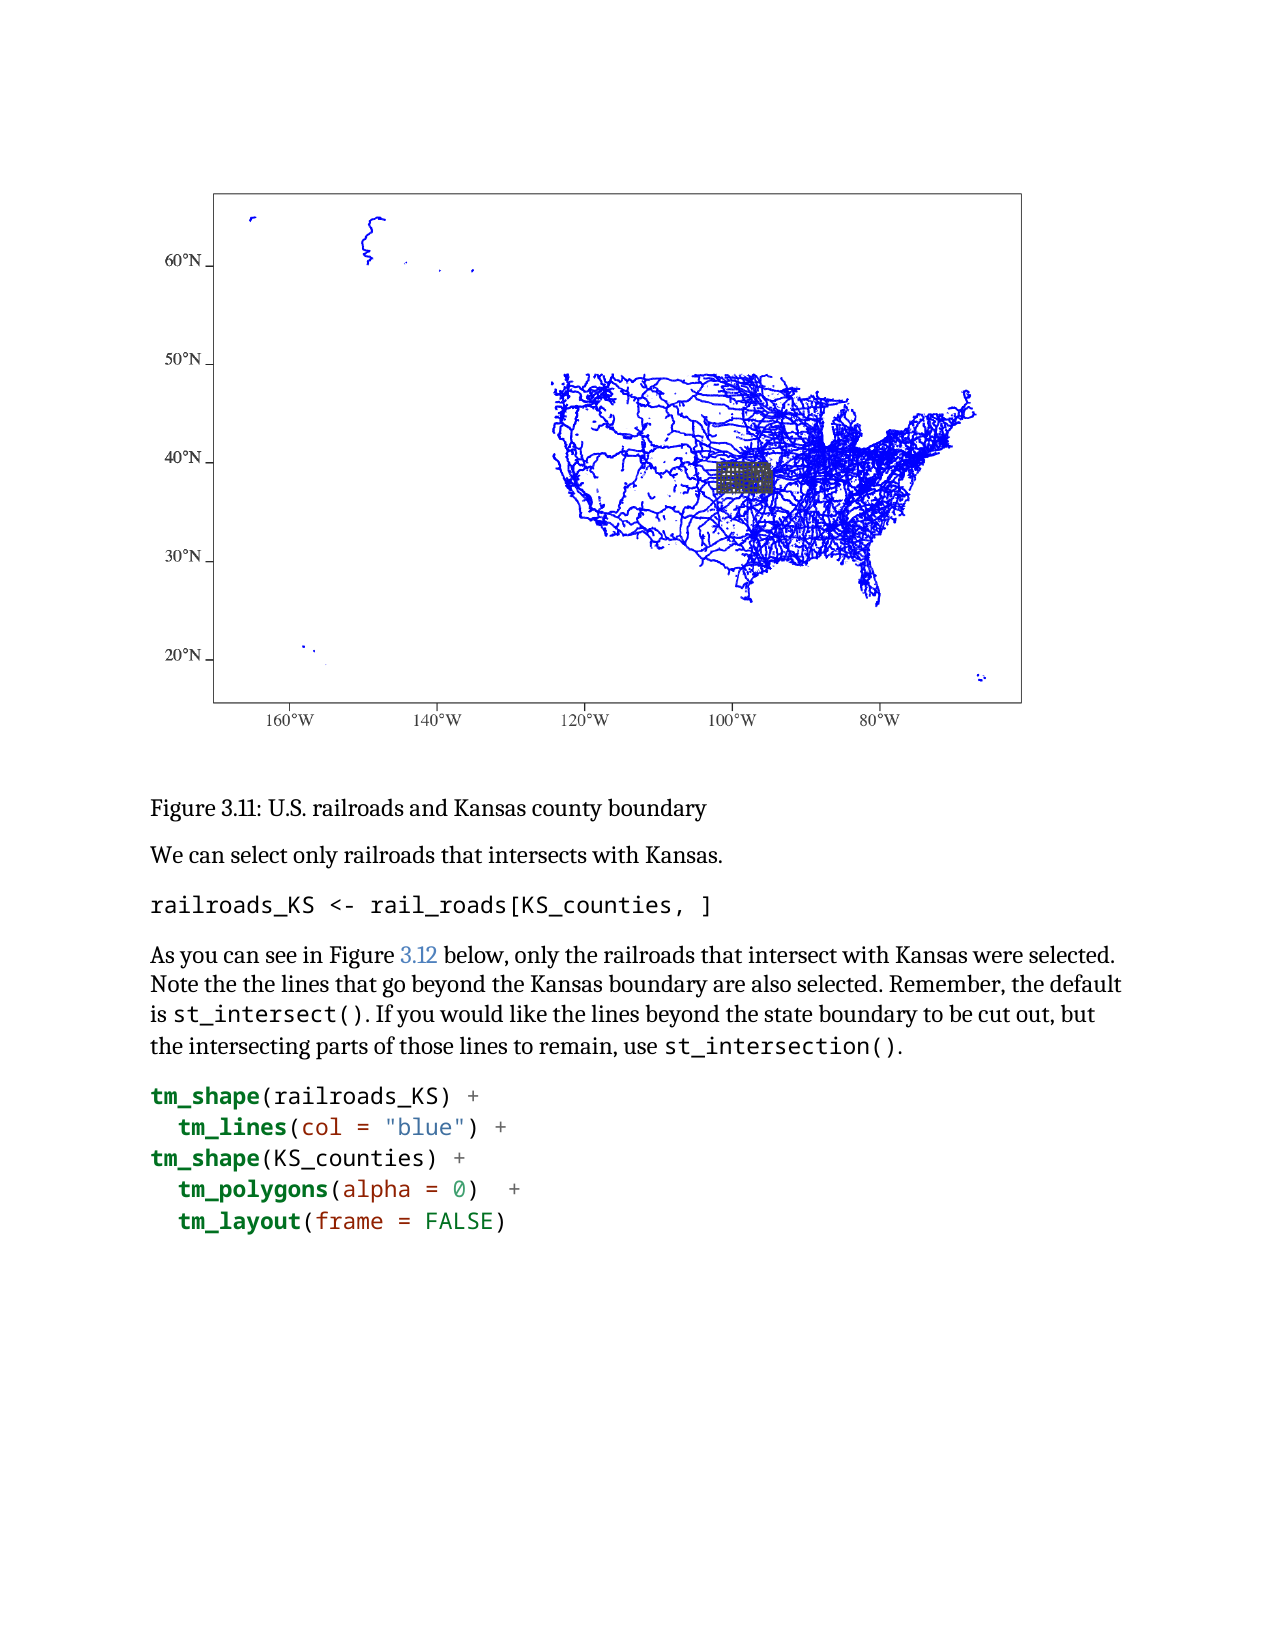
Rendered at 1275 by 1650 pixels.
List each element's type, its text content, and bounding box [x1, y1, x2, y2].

text We can select only railroads that intersects with Kansas. [150, 841, 1125, 870]
text railroads_KS <- rail_roads[KS_counties, ] [150, 889, 1125, 920]
text tm_shape(railroads_KS) + tm_lines(col = "blue") + tm_shape(KS_counties) + tm_polygons(alpha = 0) + tm_layout(frame = FALSE) [150, 1079, 1125, 1236]
picture [155, 150, 1031, 775]
text As you can see in Figure 3.12 below, only the railroads that intersect with Kansas were selected. Note the the lines that go beyond the Kansas boundary are also selected. Remember, the default is st_intersect(). If you would like the lines beyond the state boundary to be cut out, but the intersecting parts of those lines to remain, use st_intersection(). [150, 941, 1125, 1061]
text Figure 3.11: U.S. railroads and Kansas county boundary [150, 794, 1125, 822]
